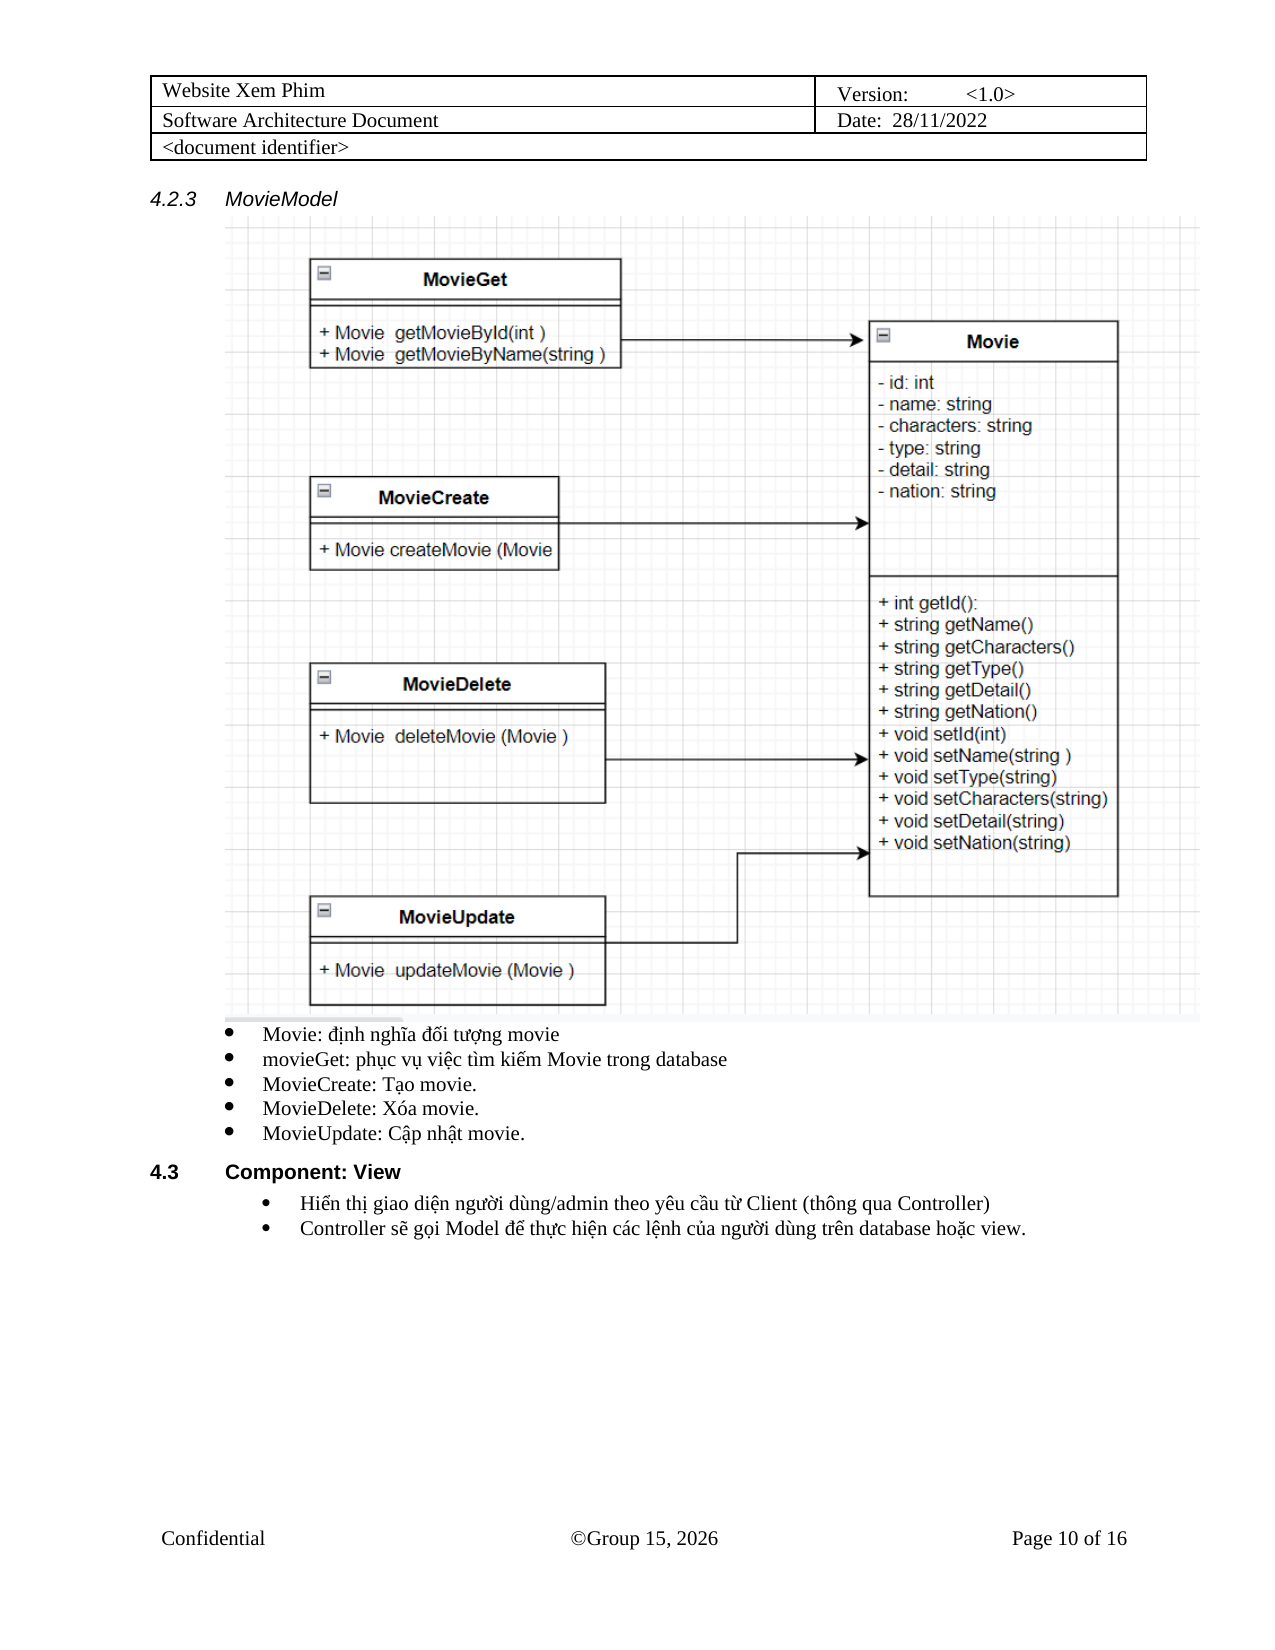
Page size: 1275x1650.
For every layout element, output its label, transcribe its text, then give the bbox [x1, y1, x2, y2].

picture [225, 216, 1200, 1022]
list MovieDelete: Xóa movie. [225, 1096, 1125, 1121]
list Controller sẽ gọi Model để thực hiện các lệnh của người dùng trên database hoặc view. [262, 1215, 1125, 1240]
subtitle Component: View [150, 1159, 1125, 1184]
list Movie: định nghĩa đối tượng movie [225, 1022, 1125, 1047]
list MovieUpdate: Cập nhật movie. [225, 1121, 1125, 1146]
subtitle MovieModel [150, 185, 1125, 210]
list MovieCreate: Tạo movie. [225, 1071, 1125, 1096]
list Hiển thị giao diện người dùng/admin theo yêu cầu từ Client (thông qua Controller) [262, 1190, 1125, 1215]
list movieGet: phục vụ việc tìm kiếm Movie trong database [225, 1047, 1125, 1071]
